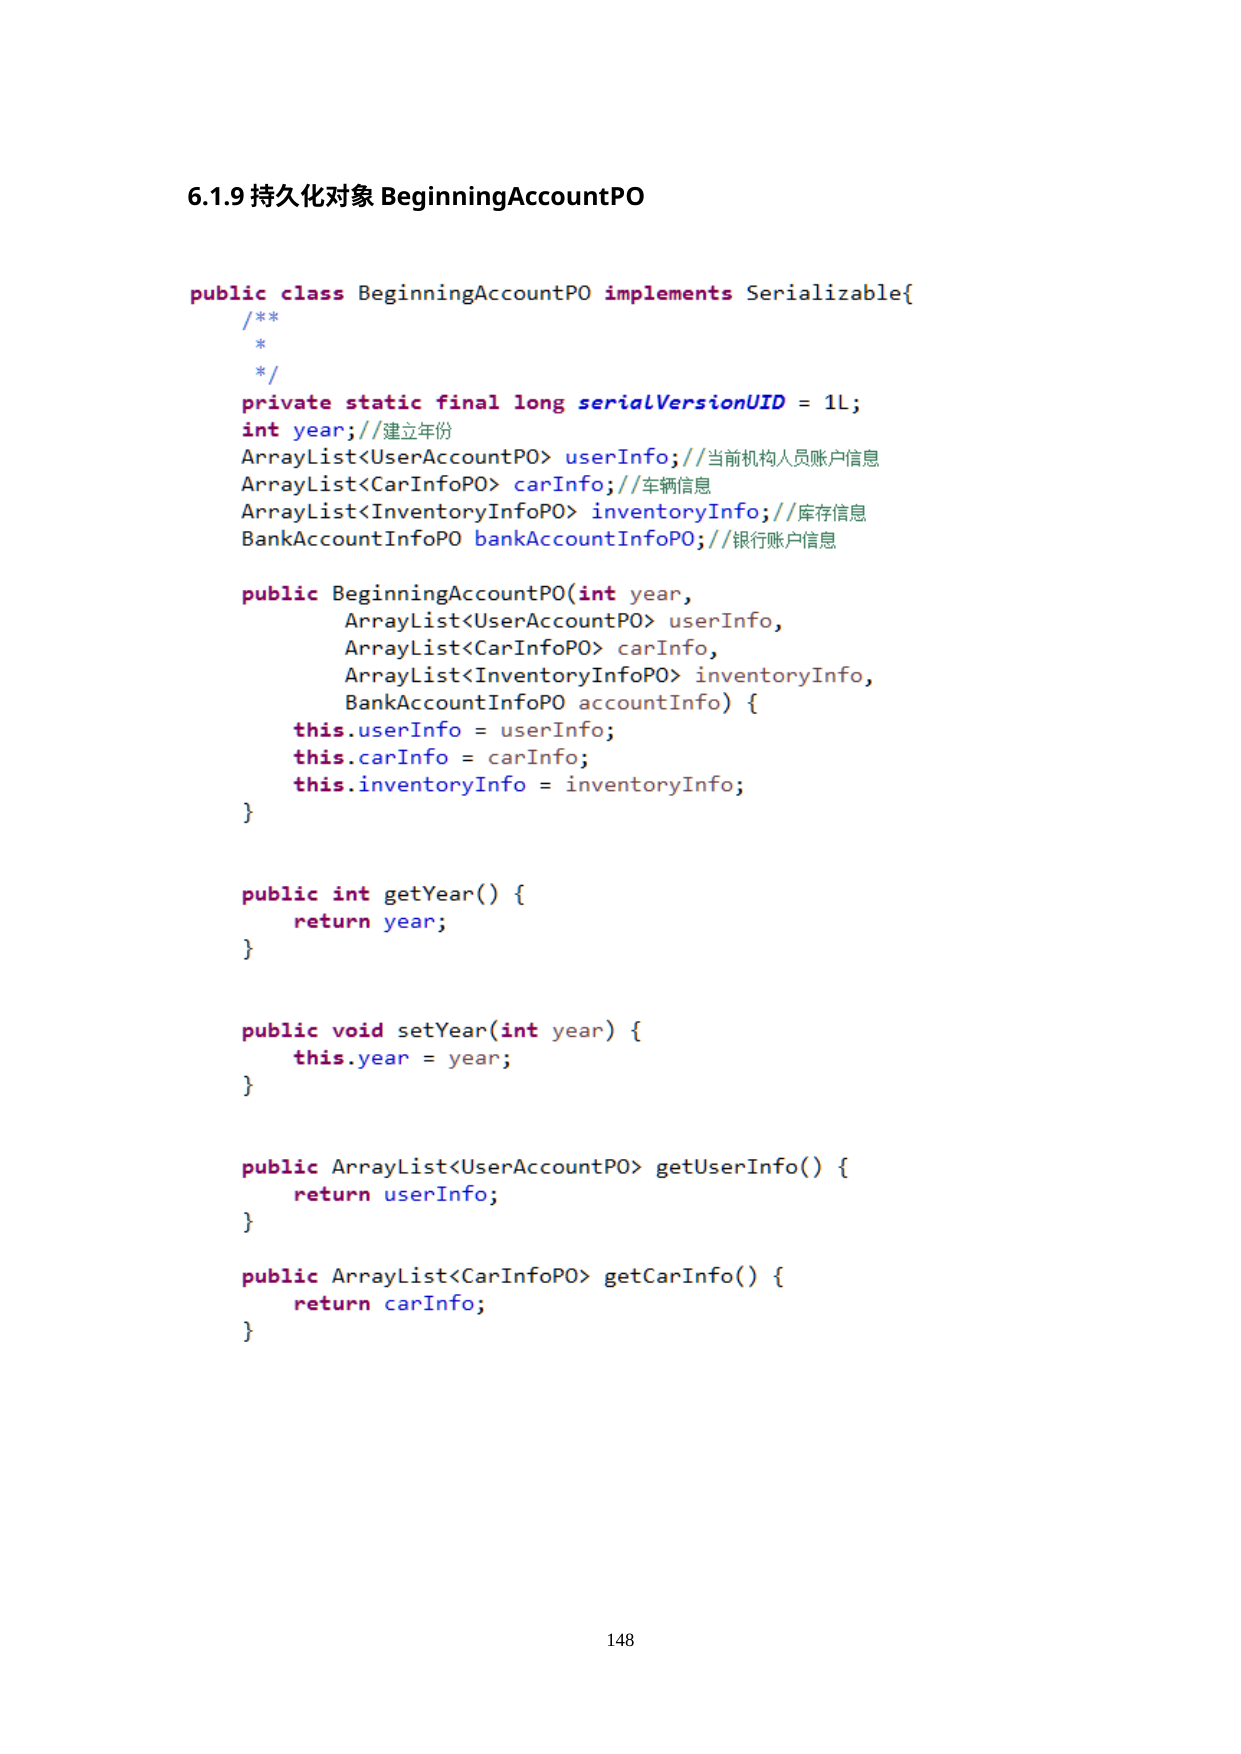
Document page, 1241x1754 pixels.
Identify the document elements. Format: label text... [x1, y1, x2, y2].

picture [187, 280, 1053, 1352]
subtitle 6.1.9持久化对象BeginningAccountPO [187, 162, 1053, 227]
